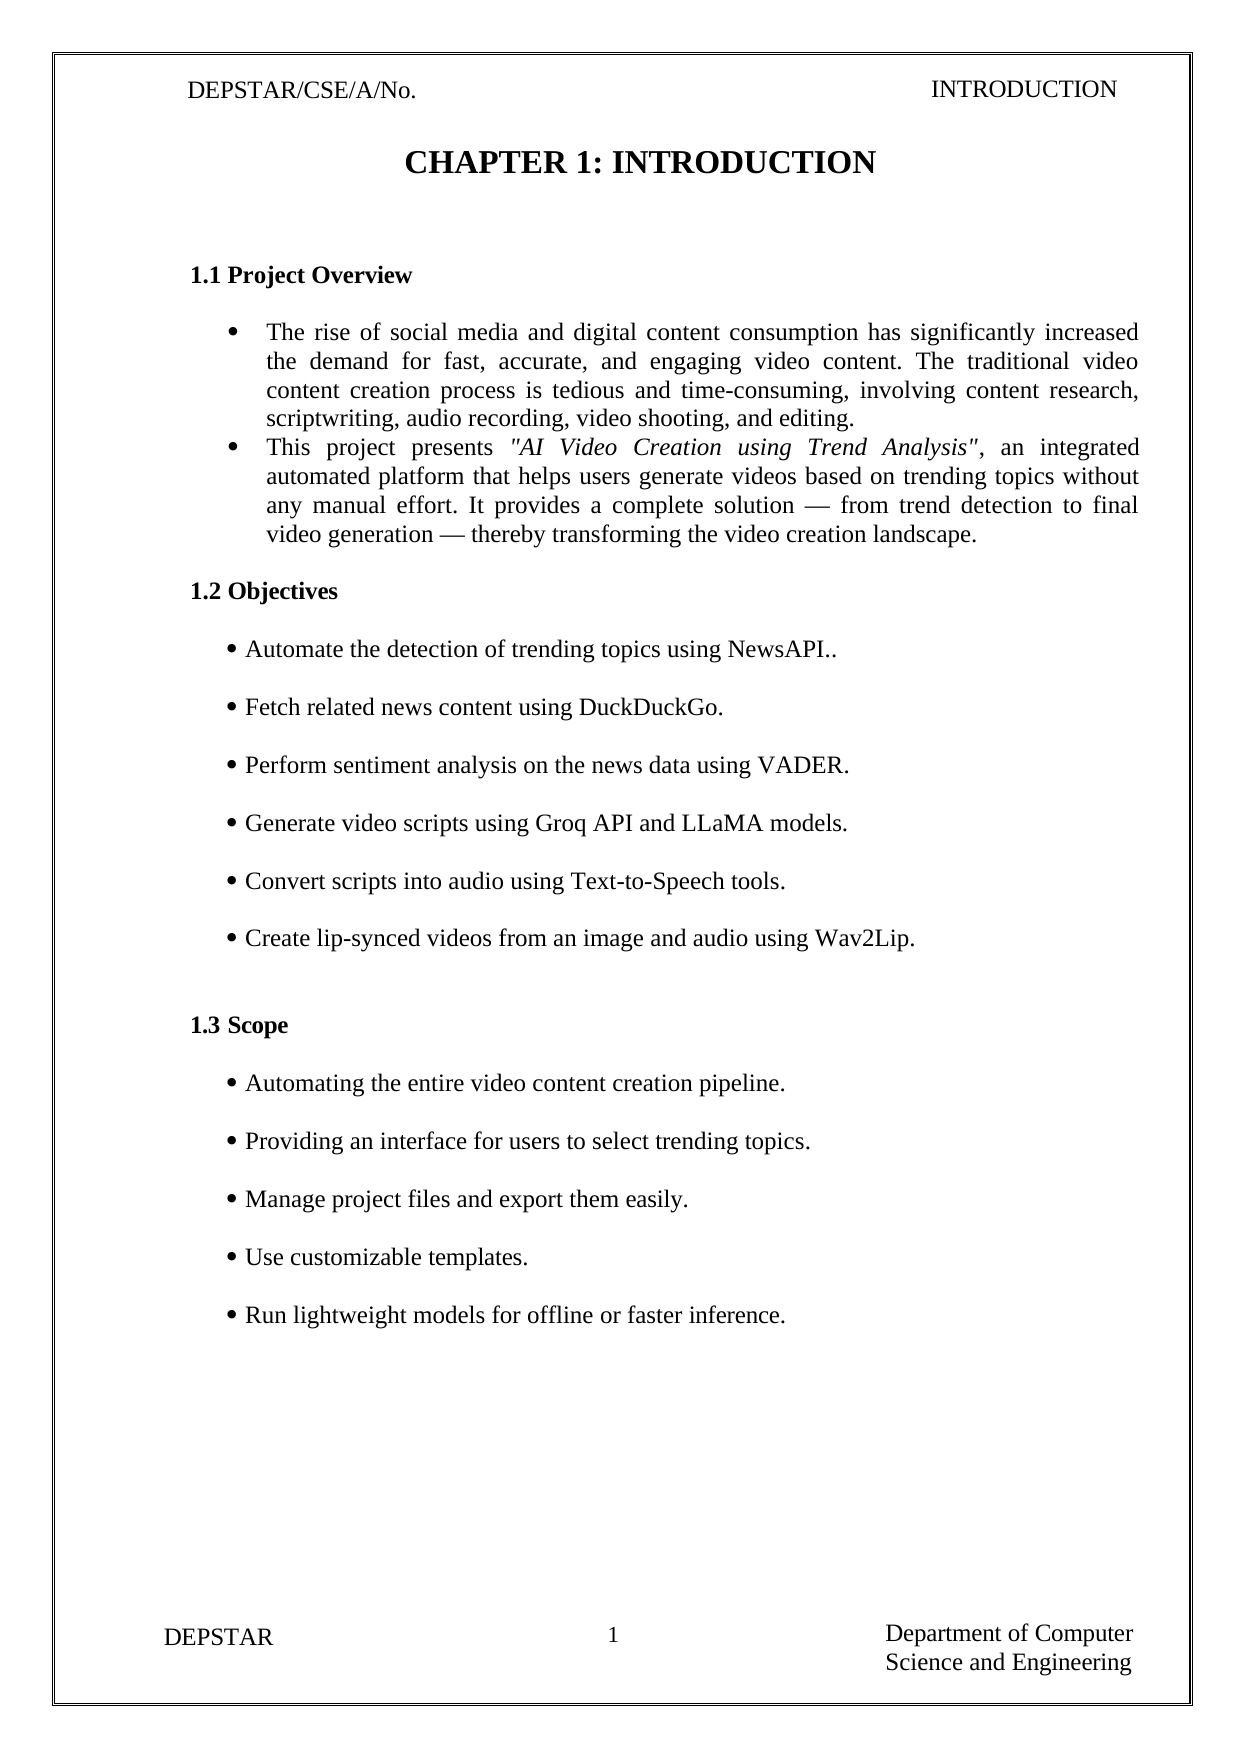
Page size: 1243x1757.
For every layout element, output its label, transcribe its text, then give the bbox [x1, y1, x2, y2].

list This project presents "AI Video Creation using Trend Analysis", an integrated automated platform that helps users generate videos based on trending topics without any manual effort. It provides a complete solution — from trend detection to final video generation — thereby transforming the video creation landscape. [228, 432, 1140, 547]
list Use customizable templates. [227, 1242, 1154, 1270]
subtitle Project Overview [190, 260, 1154, 289]
list The rise of social media and digital content consumption has significantly increased the demand for fast, accurate, and engaging video content. The traditional video content creation process is tedious and time-consuming, involving content research, scriptwriting, audio recording, video shooting, and editing. [228, 317, 1139, 432]
list Run lightweight models for offline or faster inference. [227, 1300, 1154, 1329]
list Convert scripts into audio using Text-to-Speech tools. [227, 866, 1154, 895]
list Manage project files and export them easily. [227, 1184, 1154, 1213]
subtitle CHAPTER 1: INTRODUCTION [335, 142, 945, 181]
list Perform sentiment analysis on the news data using VADER. [227, 750, 1154, 779]
list Automating the entire video content creation pipeline. [227, 1068, 1154, 1097]
subtitle Objectives [190, 576, 1154, 605]
list Automate the detection of trending topics using NewsAPI.. [227, 634, 1154, 663]
subtitle Scope [190, 1010, 1154, 1039]
list Providing an interface for users to select trending topics. [227, 1126, 1154, 1155]
list Generate video scripts using Groq API and LLaMA models. [227, 808, 1154, 837]
list Create lip-synced videos from an image and audio using Wav2Lip. [227, 923, 1154, 952]
list Fetch related news content using DuckDuckGo. [227, 692, 1154, 721]
